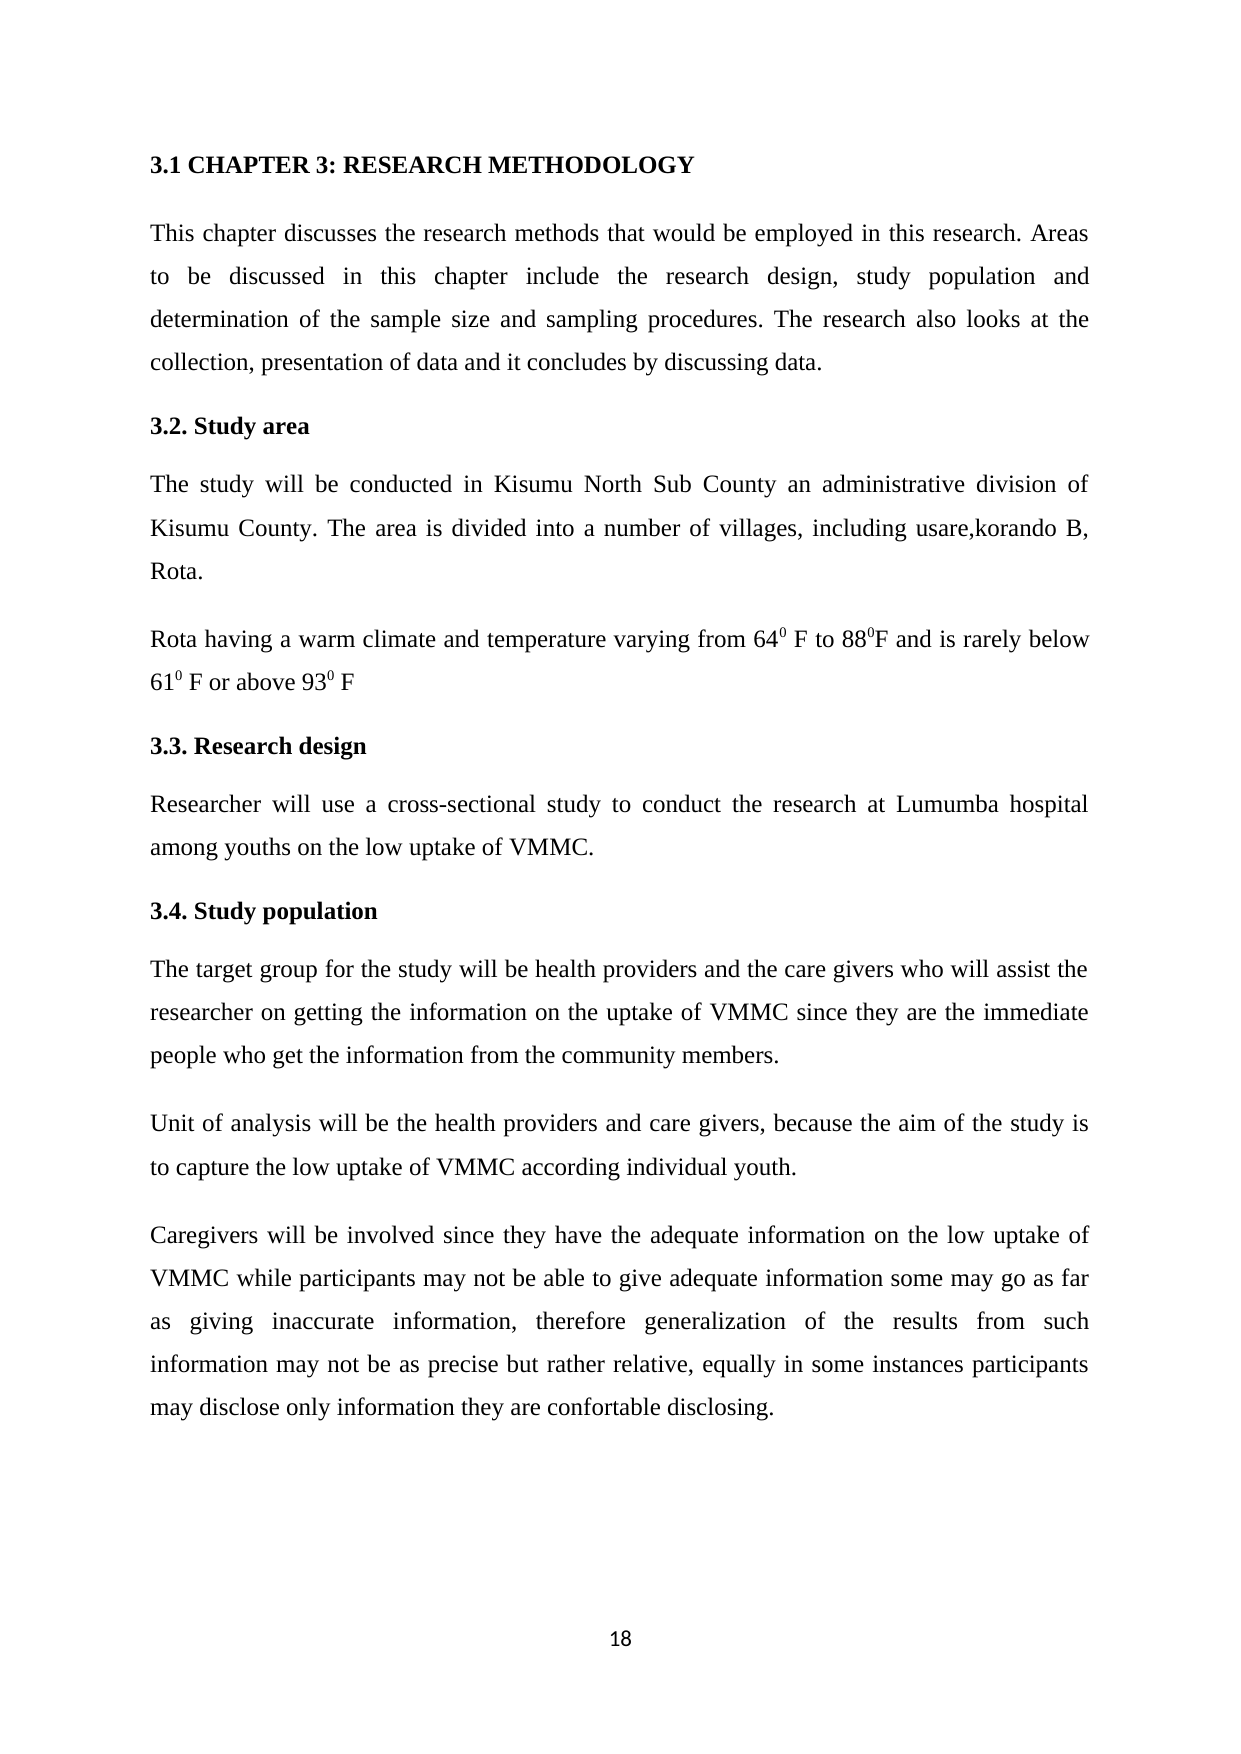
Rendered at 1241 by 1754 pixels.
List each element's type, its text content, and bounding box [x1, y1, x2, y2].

text Caregivers will be involved since they have the adequate information on the low uptake of VMMC while participants may not be able to give adequate information some may go as far as giving inaccurate information, therefore generalization of the results from such information may not be as precise but rather relative, equally in some instances participants may disclose only information they are confortable disclosing. [150, 1220, 1090, 1421]
text Researcher will use a cross-sectional study to conduct the research at Lumumba hospital among youths on the low uptake of VMMC. [150, 789, 1090, 861]
subtitle 3.4. Study population [150, 896, 1090, 925]
text This chapter discusses the research methods that would be employed in this research. Areas to be discussed in this chapter include the research design, study population and determination of the sample size and sampling procedures. The research also looks at the collection, presentation of data and it concludes by discussing data. [150, 218, 1090, 376]
text 3.1 CHAPTER 3: RESEARCH METHODOLOGY [150, 150, 1090, 179]
text The study will be conducted in Kisumu North Sub County an administrative division of Kisumu County. The area is divided into a number of villages, including usare,korando B, Rota. [150, 469, 1090, 584]
subtitle 3.3. Research design [150, 731, 1090, 760]
subtitle 3.2. Study area [150, 411, 1090, 440]
text The target group for the study will be health providers and the care givers who will assist the researcher on getting the information on the uptake of VMMC since they are the immediate people who get the information from the community members. [150, 954, 1090, 1069]
text Unit of analysis will be the health providers and care givers, because the aim of the study is to capture the low uptake of VMMC according individual youth. [150, 1108, 1090, 1180]
text Rota having a warm climate and temperature varying from 640 F to 880F and is rarely below 610 F or above 930 F [150, 624, 1090, 696]
